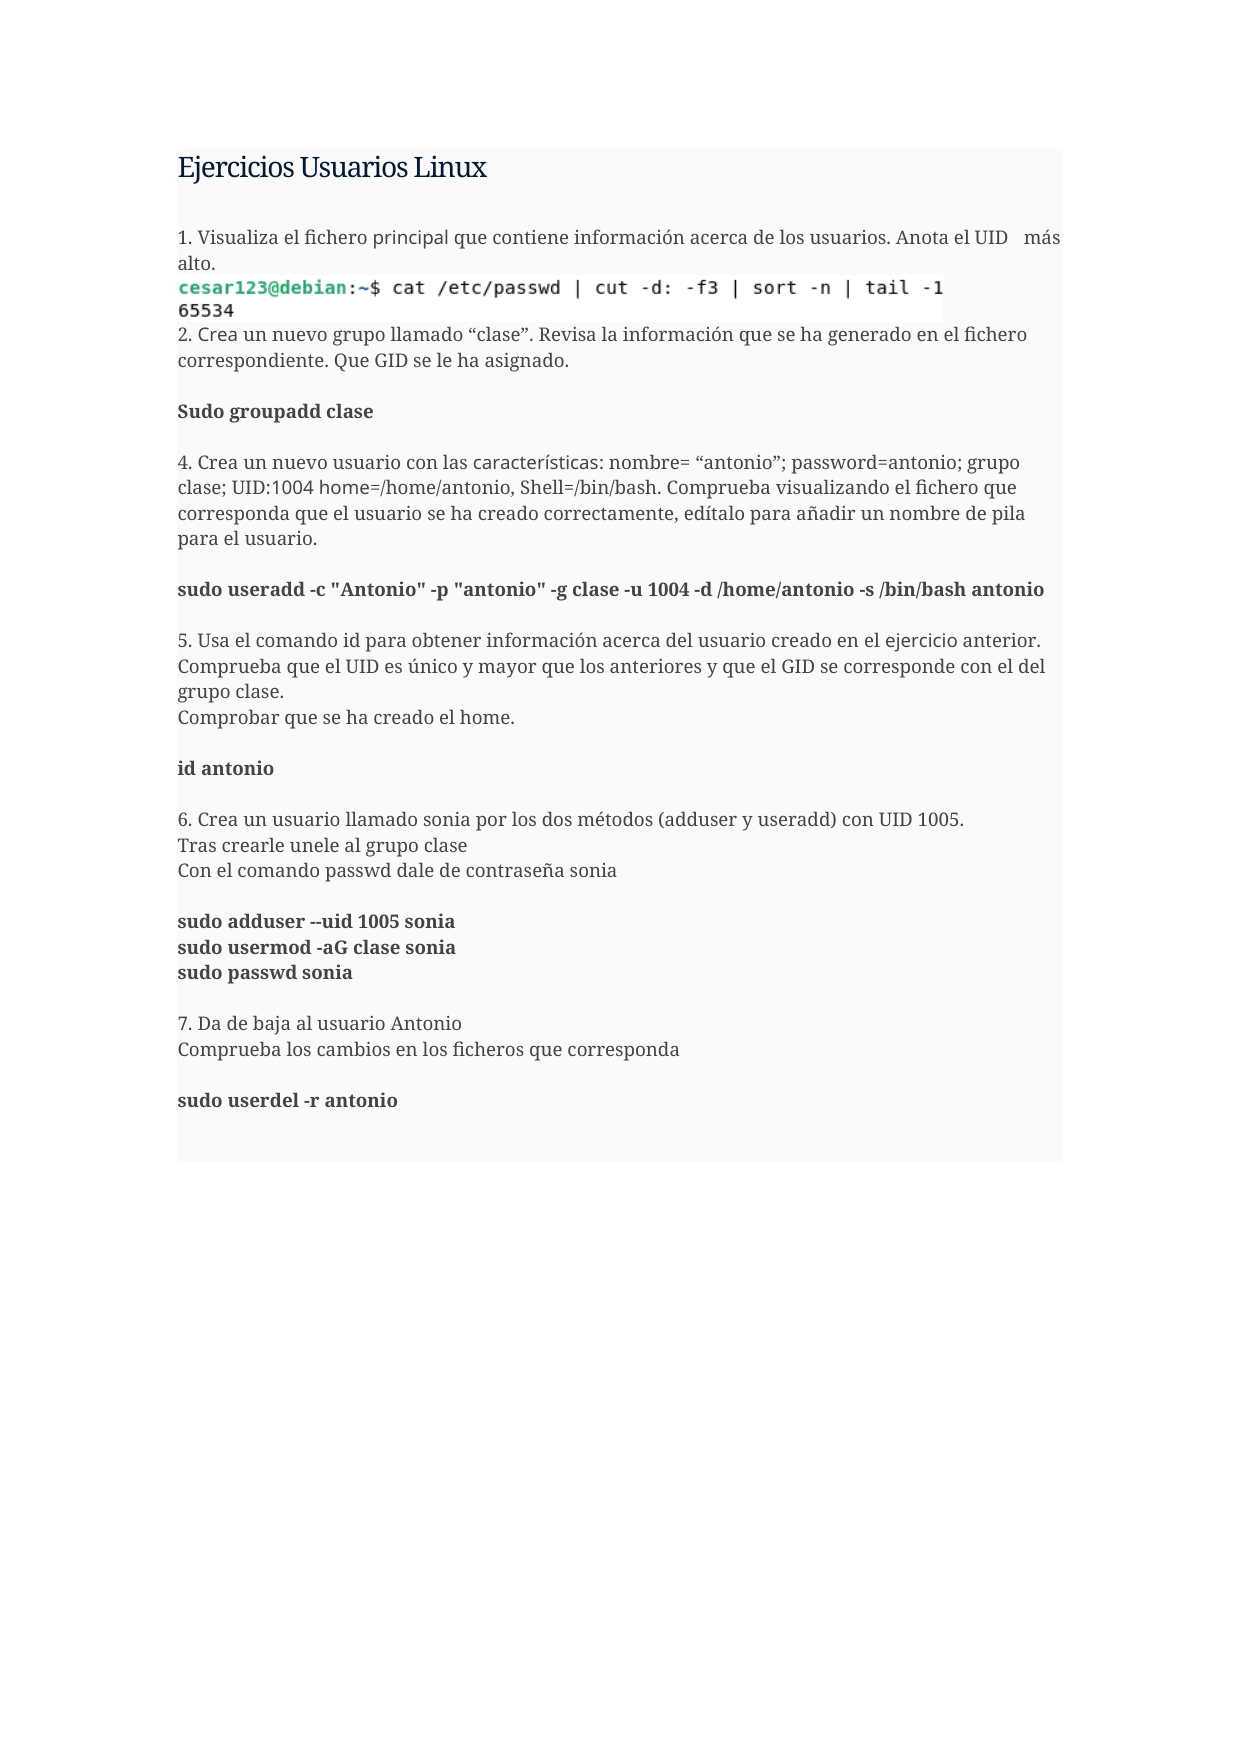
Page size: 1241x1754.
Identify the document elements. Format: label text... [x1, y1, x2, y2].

text 6. Crea un usuario llamado sonia por los dos métodos (adduser y useradd) con UID 1005. [177, 781, 1063, 832]
text sudo userdel -r antonio [177, 1087, 1063, 1113]
text 1. Visualiza el fichero principal que contiene información acerca de los usuarios. Anota el UID más alto. [177, 224, 1063, 275]
text id antonio [177, 755, 1063, 781]
text sudo usermod -aG clase sonia [177, 934, 1063, 959]
picture [177, 275, 944, 322]
text sudo passwd sonia [177, 959, 1063, 985]
text Con el comando passwd dale de contraseña sonia [177, 857, 1063, 883]
text sudo useradd -c "Antonio" -p "antonio" -g clase -u 1004 -d /home/antonio -s /bin/bash antonio [177, 577, 1063, 602]
text sudo adduser --uid 1005 sonia [177, 908, 1063, 934]
text Sudo groupadd clase [177, 398, 1063, 424]
text Tras crearle unele al grupo clase [177, 832, 1063, 857]
text 4. Crea un nuevo usuario con las características: nombre= “antonio”; password=antonio; grupo clase; UID:1004 home=/home/antonio, Shell=/bin/bash. Comprueba visualizando el fichero que corresponda que el usuario se ha creado correctamente, edítalo para añadir un nombre de pila para el usuario. [177, 424, 1063, 551]
text Comprobar que se ha creado el home. [177, 704, 1063, 730]
text 5. Usa el comando id para obtener información acerca del usuario creado en el ejercicio anterior. Comprueba que el UID es único y mayor que los anteriores y que el GID se corresponde con el del grupo clase. [177, 602, 1063, 704]
text 7. Da de baja al usuario Antonio [177, 1011, 1063, 1036]
text Comprueba los cambios en los ficheros que corresponda [177, 1036, 1063, 1062]
text Ejercicios Usuarios Linux [177, 148, 1063, 186]
